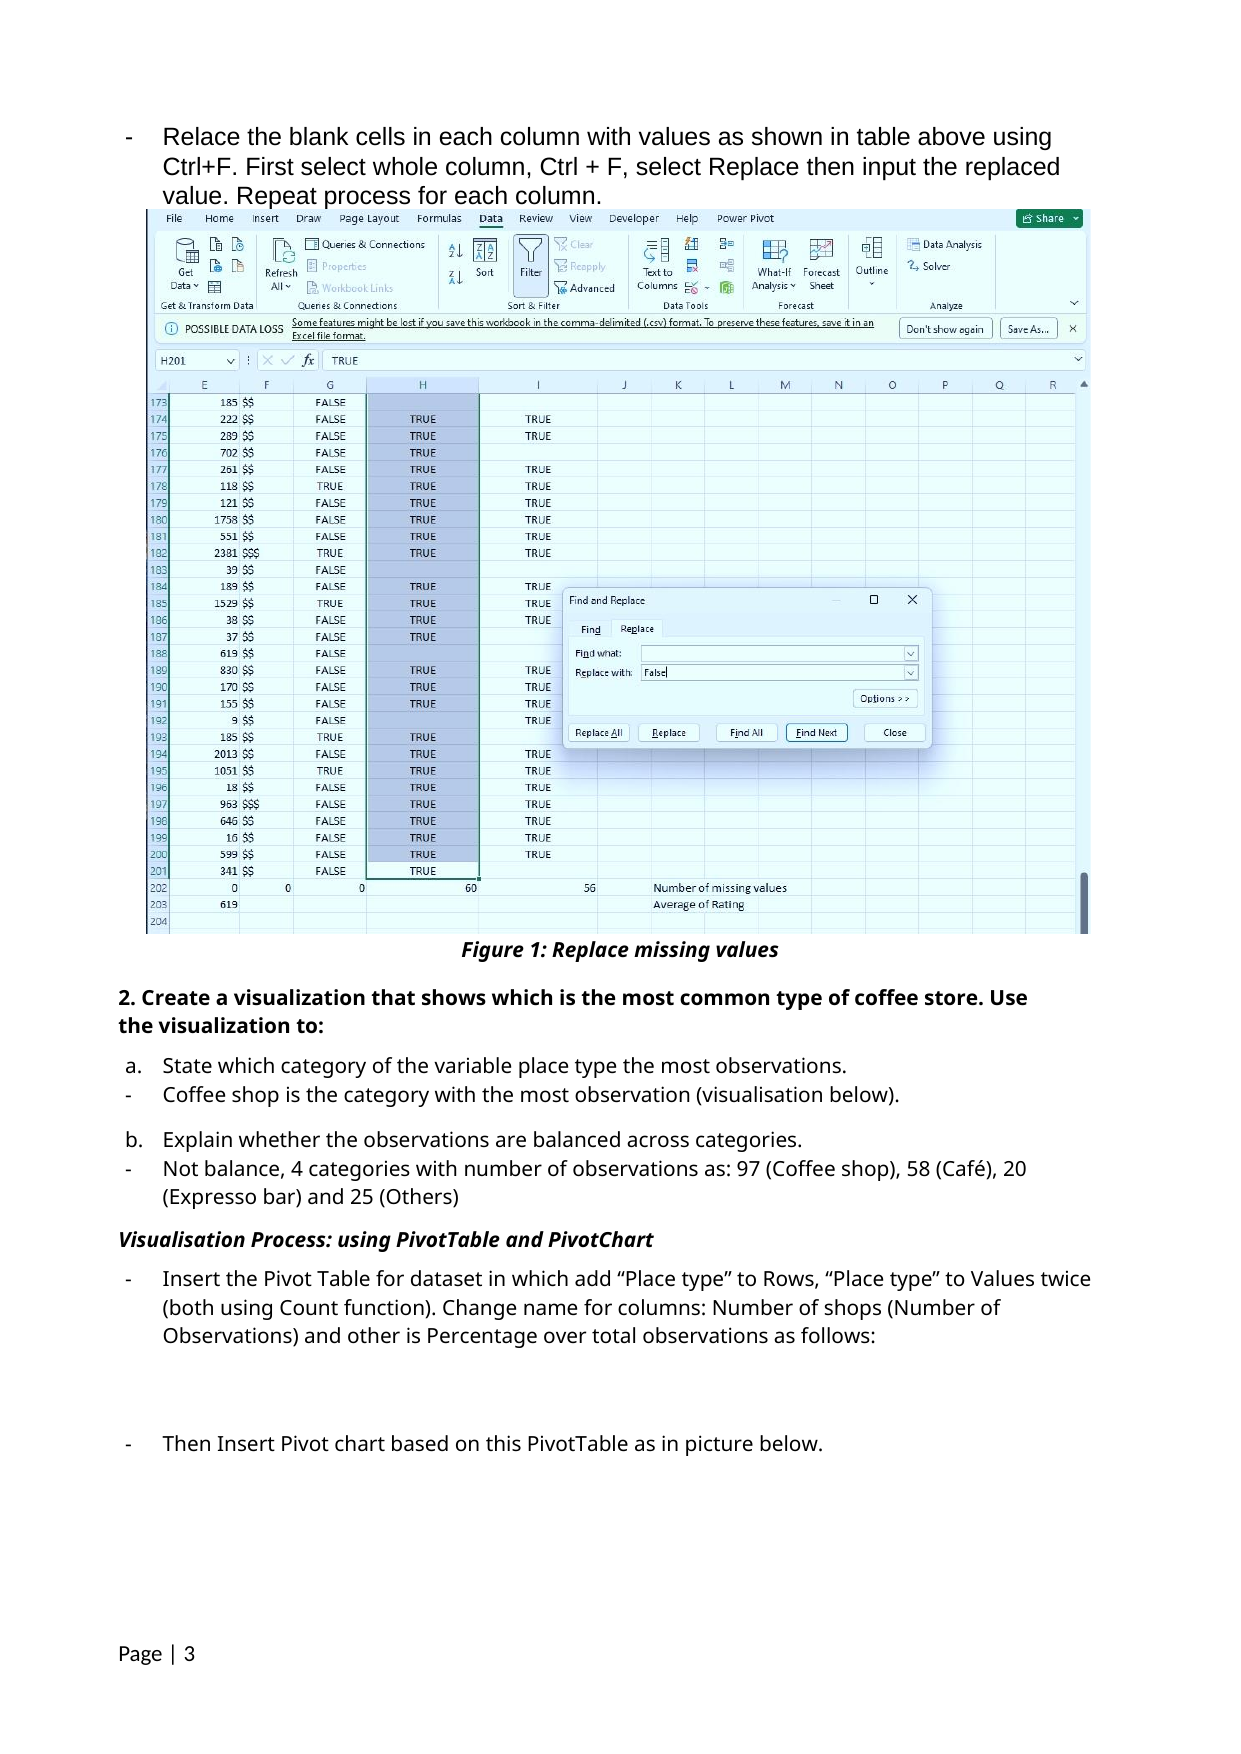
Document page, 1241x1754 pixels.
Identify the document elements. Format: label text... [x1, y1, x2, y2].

list Not balance, 4 categories with number of observations as: 97 (Coffee shop), 58 (Café), 20 (Expresso bar) and 25 (Others) [125, 1154, 1122, 1211]
text the visualization to: [118, 1012, 1122, 1040]
picture [146, 209, 1091, 934]
list Coffee shop is the category with the most observation (visualisation below). [125, 1080, 1122, 1108]
text Visualisation Process: using PivotTable and PivotChart [118, 1225, 1122, 1253]
list Then Insert Pivot chart based on this PivotTable as in picture below. [125, 1429, 1122, 1457]
list Explain whether the observations are balanced across categories. [125, 1125, 1122, 1154]
list State which category of the variable place type the most observations. [125, 1051, 1122, 1080]
list Insert the Pivot Table for dataset in which add “Place type” to Rows, “Place type” to Values twice (both using Count function). Change name for columns: Number of shops (Number of Observations) and other is Percentage over total observations as follows: [125, 1264, 1122, 1350]
text 2. Create a visualization that shows which is the most common type of coffee store. Use [118, 983, 1122, 1012]
list Relace the blank cells in each column with values as shown in table above using Ctrl+F. First select whole column, Ctrl + F, select Replace then input the replaced value. Repeat process for each column. [125, 118, 1122, 210]
